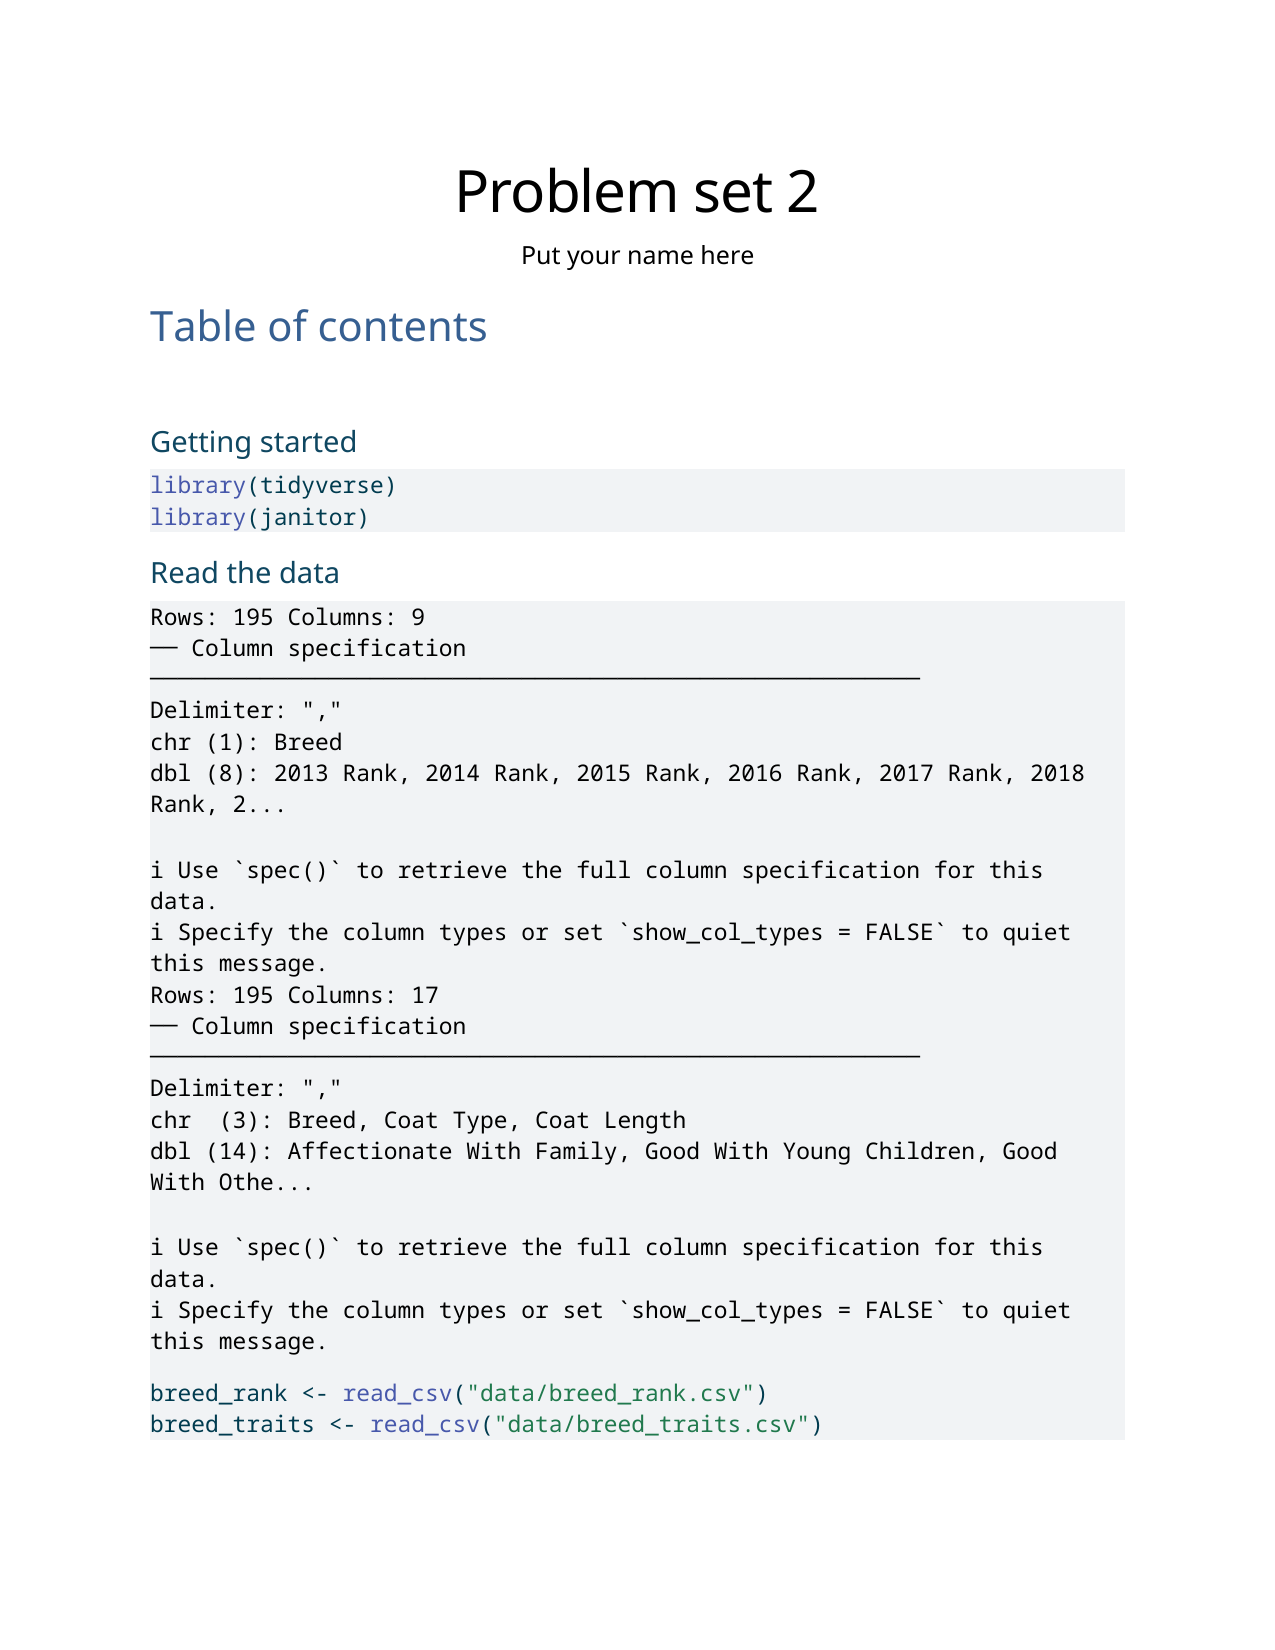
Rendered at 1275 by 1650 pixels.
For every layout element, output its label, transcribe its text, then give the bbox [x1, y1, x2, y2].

subtitle Read the data [150, 553, 1125, 592]
text library(tidyverse) library(janitor) [370, 469, 1125, 532]
text Put your name here [150, 238, 1125, 272]
title Problem set 2 [150, 150, 1125, 229]
text Rows: 195 Columns: 9 ── Column specification ──────────────────────────────────────────────────────── Delimiter: "," chr (1): Breed dbl (8): 2013 Rank, 2014 Rank, 2015 Rank, 2016 Rank, 2017 Rank, 2018 Rank, 2... ℹ Use `spec()` to retrieve the full column specification for this data. ℹ Specify the column types or set `show_col_types = FALSE` to quiet this message. Rows: 195 Columns: 17 ── Column specification ──────────────────────────────────────────────────────── Delimiter: "," chr (3): Breed, Coat Type, Coat Length dbl (14): Affectionate With Family, Good With Young Children, Good With Othe... ℹ Use `spec()` to retrieve the full column specification for this data. ℹ Specify the column types or set `show_col_types = FALSE` to quiet this message. [150, 601, 1125, 1356]
subtitle Getting started [150, 421, 1125, 461]
text breed_rank <- read_csv("data/breed_rank.csv") breed_traits <- read_csv("data/breed_traits.csv") [150, 1377, 1125, 1440]
